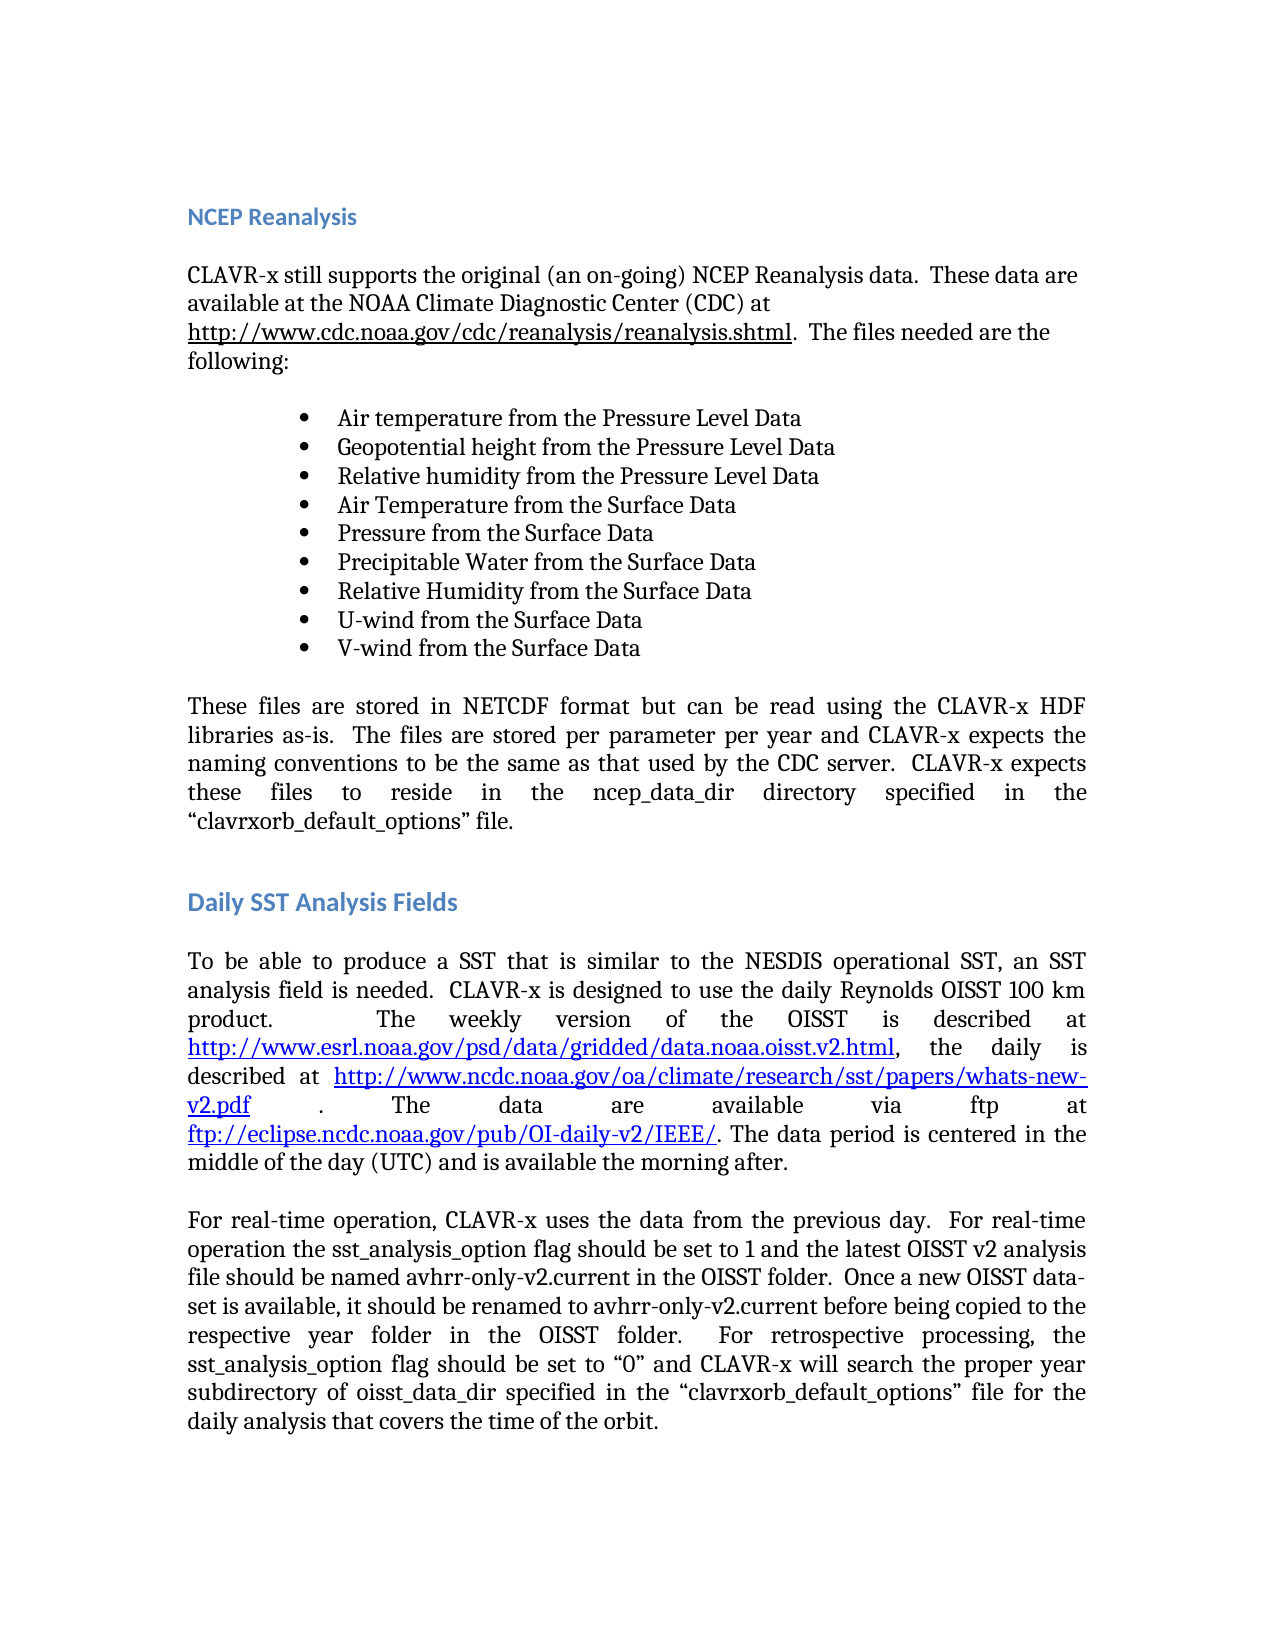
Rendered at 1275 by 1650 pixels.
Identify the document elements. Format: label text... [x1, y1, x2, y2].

list U-wind from the Surface Data [300, 606, 1087, 634]
list V-wind from the Surface Data [300, 634, 1087, 663]
list Relative humidity from the Pressure Level Data [300, 462, 1087, 491]
text To be able to produce a SST that is similar to the NESDIS operational SST, an SST analysis field is needed. CLAVR-x is designed to use the daily Reynolds OISST 100 km product. The weekly version of the OISST is described at http://www.esrl.noaa.gov/psd/data/gridded/data.noaa.oisst.v2.html, the daily is described at http://www.ncdc.noaa.gov/oa/climate/research/sst/papers/whats-new-v2.pdf . The data are available via ftp at ftp://eclipse.ncdc.noaa.gov/pub/OI-daily-v2/IEEE/. The data period is centered in the middle of the day (UTC) and is available the morning after. [187, 947, 1087, 1177]
list Pressure from the Surface Data [300, 519, 1087, 548]
subtitle NCEP Reanalysis [187, 201, 1087, 232]
subtitle Daily SST Analysis Fields [187, 885, 1087, 918]
text For real-time operation, CLAVR-x uses the data from the previous day. For real-time operation the sst_analysis_option flag should be set to 1 and the latest OISST v2 analysis file should be named avhrr-only-v2.current in the OISST folder. Once a new OISST data-set is available, it should be renamed to avhrr-only-v2.current before being copied to the respective year folder in the OISST folder. For retrospective processing, the sst_analysis_option flag should be set to “0” and CLAVR-x will search the proper year subdirectory of oisst_data_dir specified in the “clavrxorb_default_options” file for the daily analysis that covers the time of the orbit. [187, 1206, 1087, 1436]
list Relative Humidity from the Surface Data [300, 577, 1087, 606]
list Precipitable Water from the Surface Data [300, 548, 1087, 577]
list Air temperature from the Pressure Level Data [300, 404, 1087, 433]
list Geopotential height from the Pressure Level Data [300, 433, 1087, 462]
text These files are stored in NETCDF format but can be read using the CLAVR-x HDF libraries as-is. The files are stored per parameter per year and CLAVR-x expects the naming conventions to be the same as that used by the CDC server. CLAVR-x expects these files to reside in the ncep_data_dir directory specified in the “clavrxorb_default_options” file. [187, 692, 1087, 836]
text CLAVR-x still supports the original (an on-going) NCEP Reanalysis data. These data are available at the NOAA Climate Diagnostic Center (CDC) at http://www.cdc.noaa.gov/cdc/reanalysis/reanalysis.shtml. The files needed are the following: [187, 261, 1087, 376]
list Air Temperature from the Surface Data [300, 491, 1087, 519]
